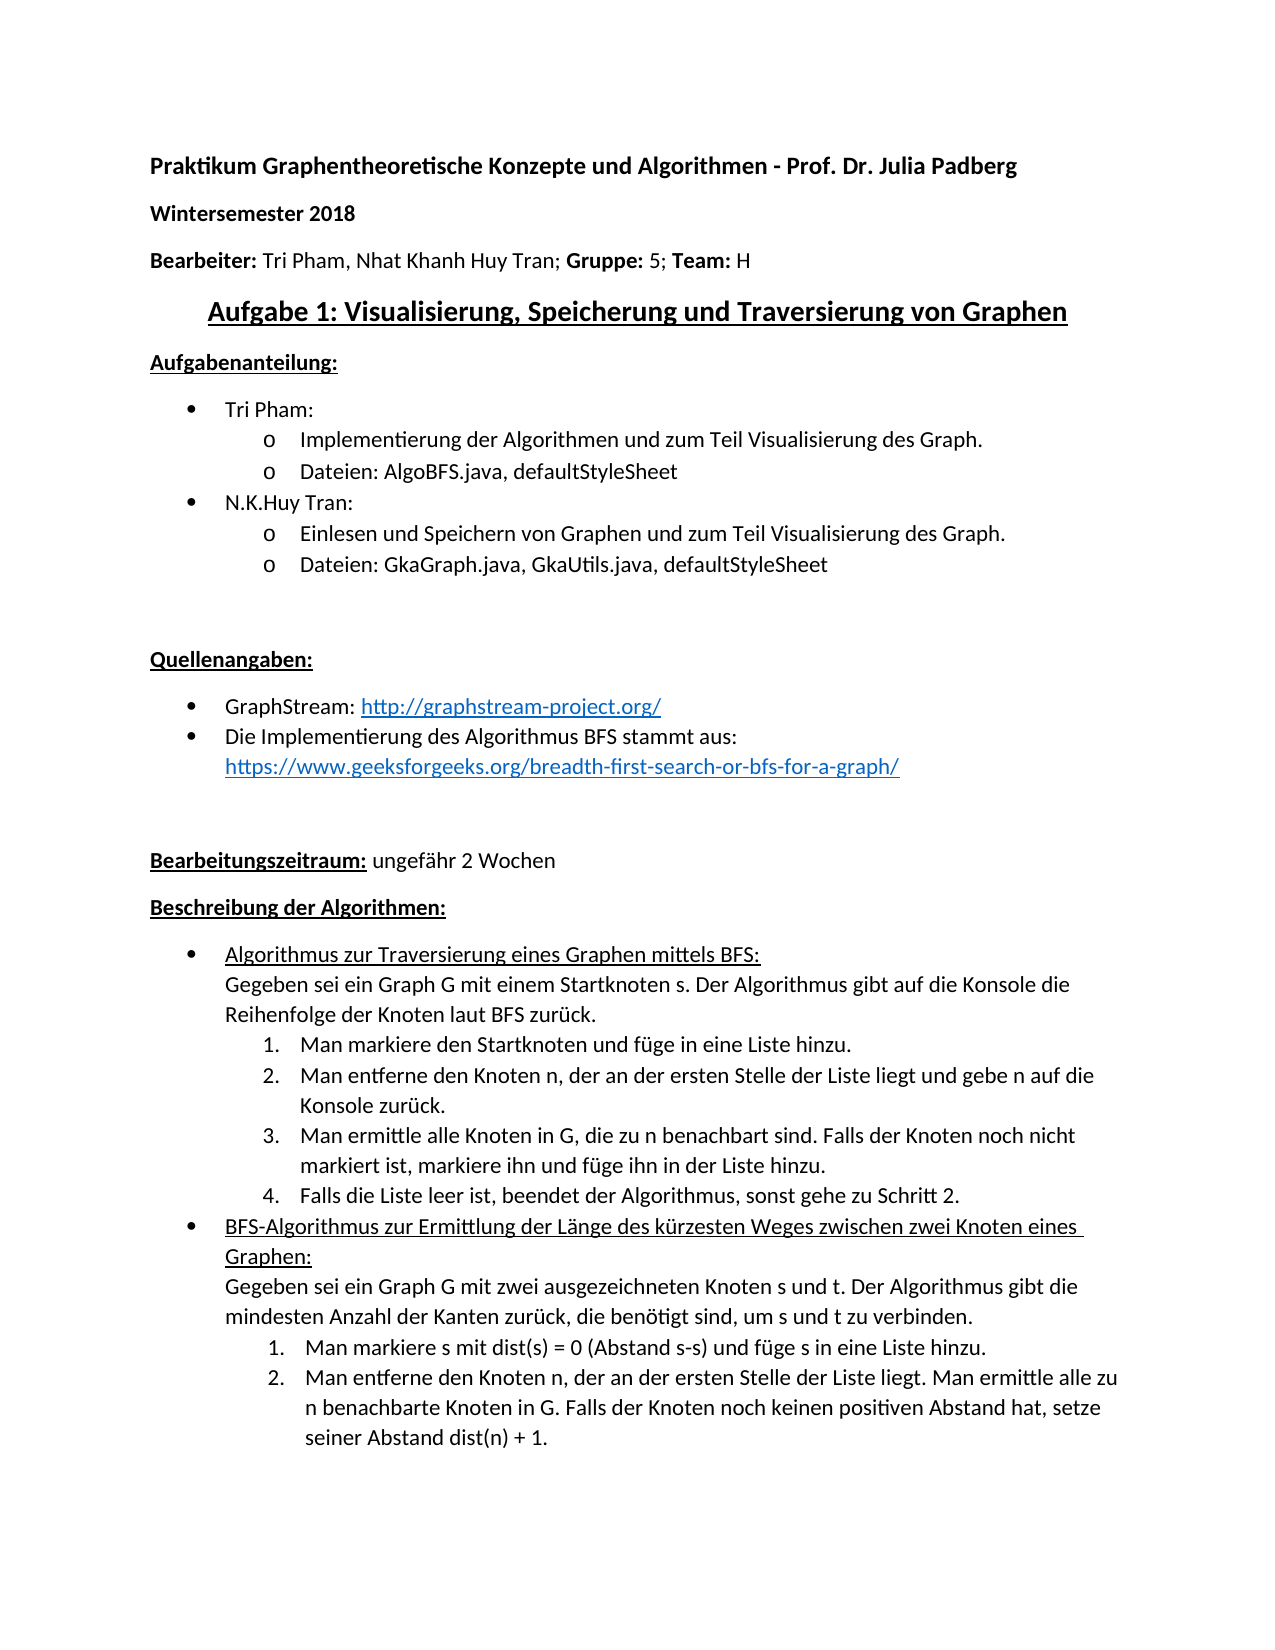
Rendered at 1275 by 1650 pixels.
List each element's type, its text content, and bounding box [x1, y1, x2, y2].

list Man entferne den Knoten n, der an der ersten Stelle der Liste liegt. Man ermittle alle zu n benachbarte Knoten in G. Falls der Knoten noch keinen positiven Abstand hat, setze seiner Abstand dist(n) + 1. [267, 1363, 1125, 1451]
list N.K.Huy Tran: [187, 488, 1125, 516]
text Aufgabenanteilung: [150, 348, 1125, 376]
list BFS-Algorithmus zur Ermittlung der Länge des kürzesten Weges zwischen zwei Knoten eines Graphen: [187, 1212, 1125, 1270]
text Bearbeitungszeitraum: ungefähr 2 Wochen [150, 846, 1125, 874]
text Bearbeiter: Tri Pham, Nhat Khanh Huy Tran; Gruppe: 5; Team: H [150, 246, 1125, 274]
list Man entferne den Knoten n, der an der ersten Stelle der Liste liegt und gebe n auf die Konsole zurück. [262, 1061, 1125, 1119]
list Man markiere s mit dist(s) = 0 (Abstand s-s) und füge s in eine Liste hinzu. [267, 1333, 1125, 1361]
list Man markiere den Startknoten und füge in eine Liste hinzu. [262, 1031, 1125, 1058]
list Dateien: AlgoBFS.java, defaultStyleSheet [262, 457, 1125, 486]
list Falls die Liste leer ist, beendet der Algorithmus, sonst gehe zu Schritt 2. [262, 1182, 1125, 1209]
list Die Implementierung des Algorithmus BFS stammt aus: https://www.geeksforgeeks.org/breadth-first-search-or-bfs-for-a-graph/ [187, 722, 1125, 780]
list Man ermittle alle Knoten in G, die zu n benachbart sind. Falls der Knoten noch nicht markiert ist, markiere ihn und füge ihn in der Liste hinzu. [262, 1121, 1125, 1179]
text Wintersemester 2018 [150, 199, 1125, 228]
list Einlesen und Speichern von Graphen und zum Teil Visualisierung des Graph. [262, 519, 1125, 548]
list Gegeben sei ein Graph G mit zwei ausgezeichneten Knoten s und t. Der Algorithmus gibt die mindesten Anzahl der Kanten zurück, die benötigt sind, um s und t zu verbinden. [225, 1272, 1125, 1330]
text Praktikum Graphentheoretische Konzepte und Algorithmen - Prof. Dr. Julia Padberg [150, 150, 1125, 181]
text Aufgabe 1: Visualisierung, Speicherung und Traversierung von Graphen [150, 293, 1125, 329]
list Dateien: GkaGraph.java, GkaUtils.java, defaultStyleSheet [262, 550, 1125, 579]
list Algorithmus zur Traversierung eines Graphen mittels BFS: [187, 940, 1125, 968]
list Implementierung der Algorithmen und zum Teil Visualisierung des Graph. [262, 426, 1125, 455]
text Quellenangaben: [150, 645, 1125, 673]
list GraphStream: http://graphstream-project.org/ [187, 692, 1125, 720]
list Tri Pham: [187, 395, 1125, 423]
list Gegeben sei ein Graph G mit einem Startknoten s. Der Algorithmus gibt auf die Konsole die Reihenfolge der Knoten laut BFS zurück. [225, 970, 1125, 1028]
text Beschreibung der Algorithmen: [150, 893, 1125, 921]
